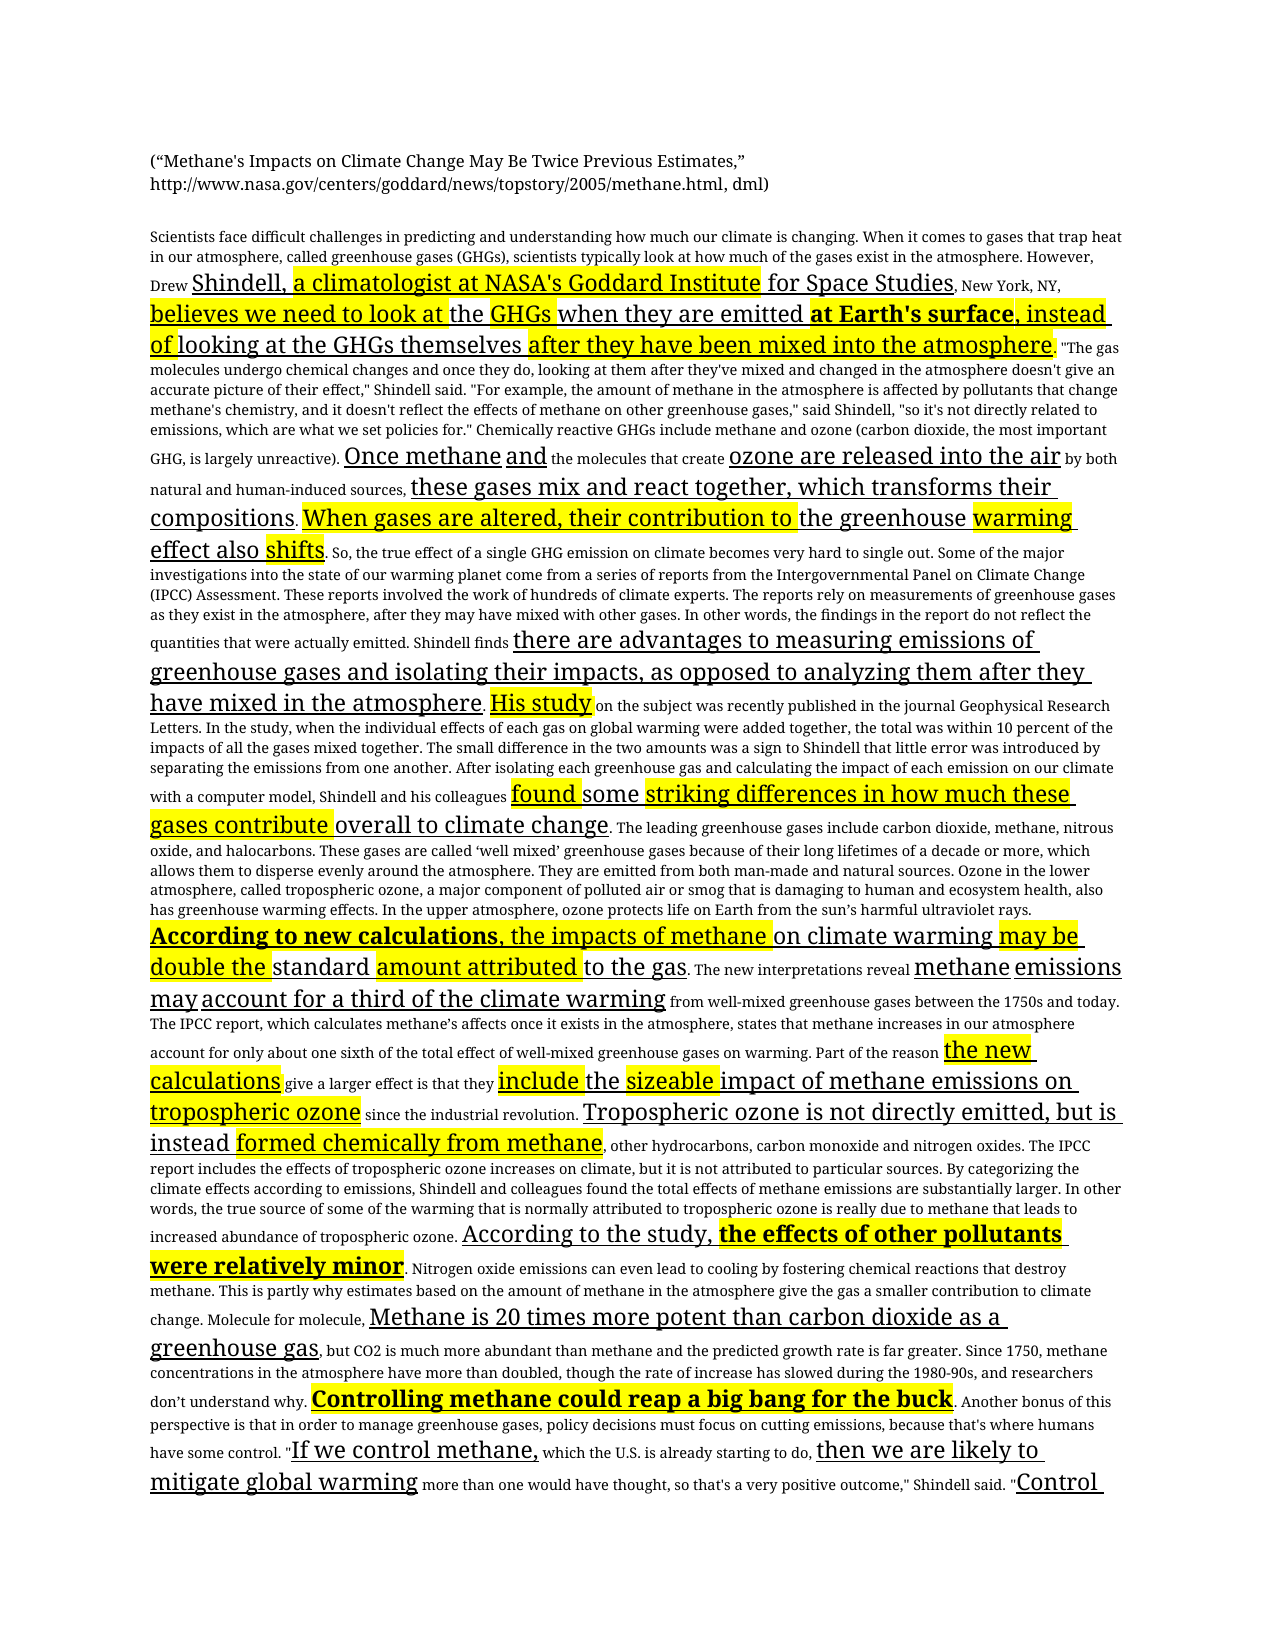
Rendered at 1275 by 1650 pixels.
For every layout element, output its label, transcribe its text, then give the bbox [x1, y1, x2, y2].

text (“Methane's Impacts on Climate Change May Be Twice Previous Estimates,” http://www.nasa.gov/centers/goddard/news/topstory/2005/methane.html, dml) [150, 150, 1125, 195]
